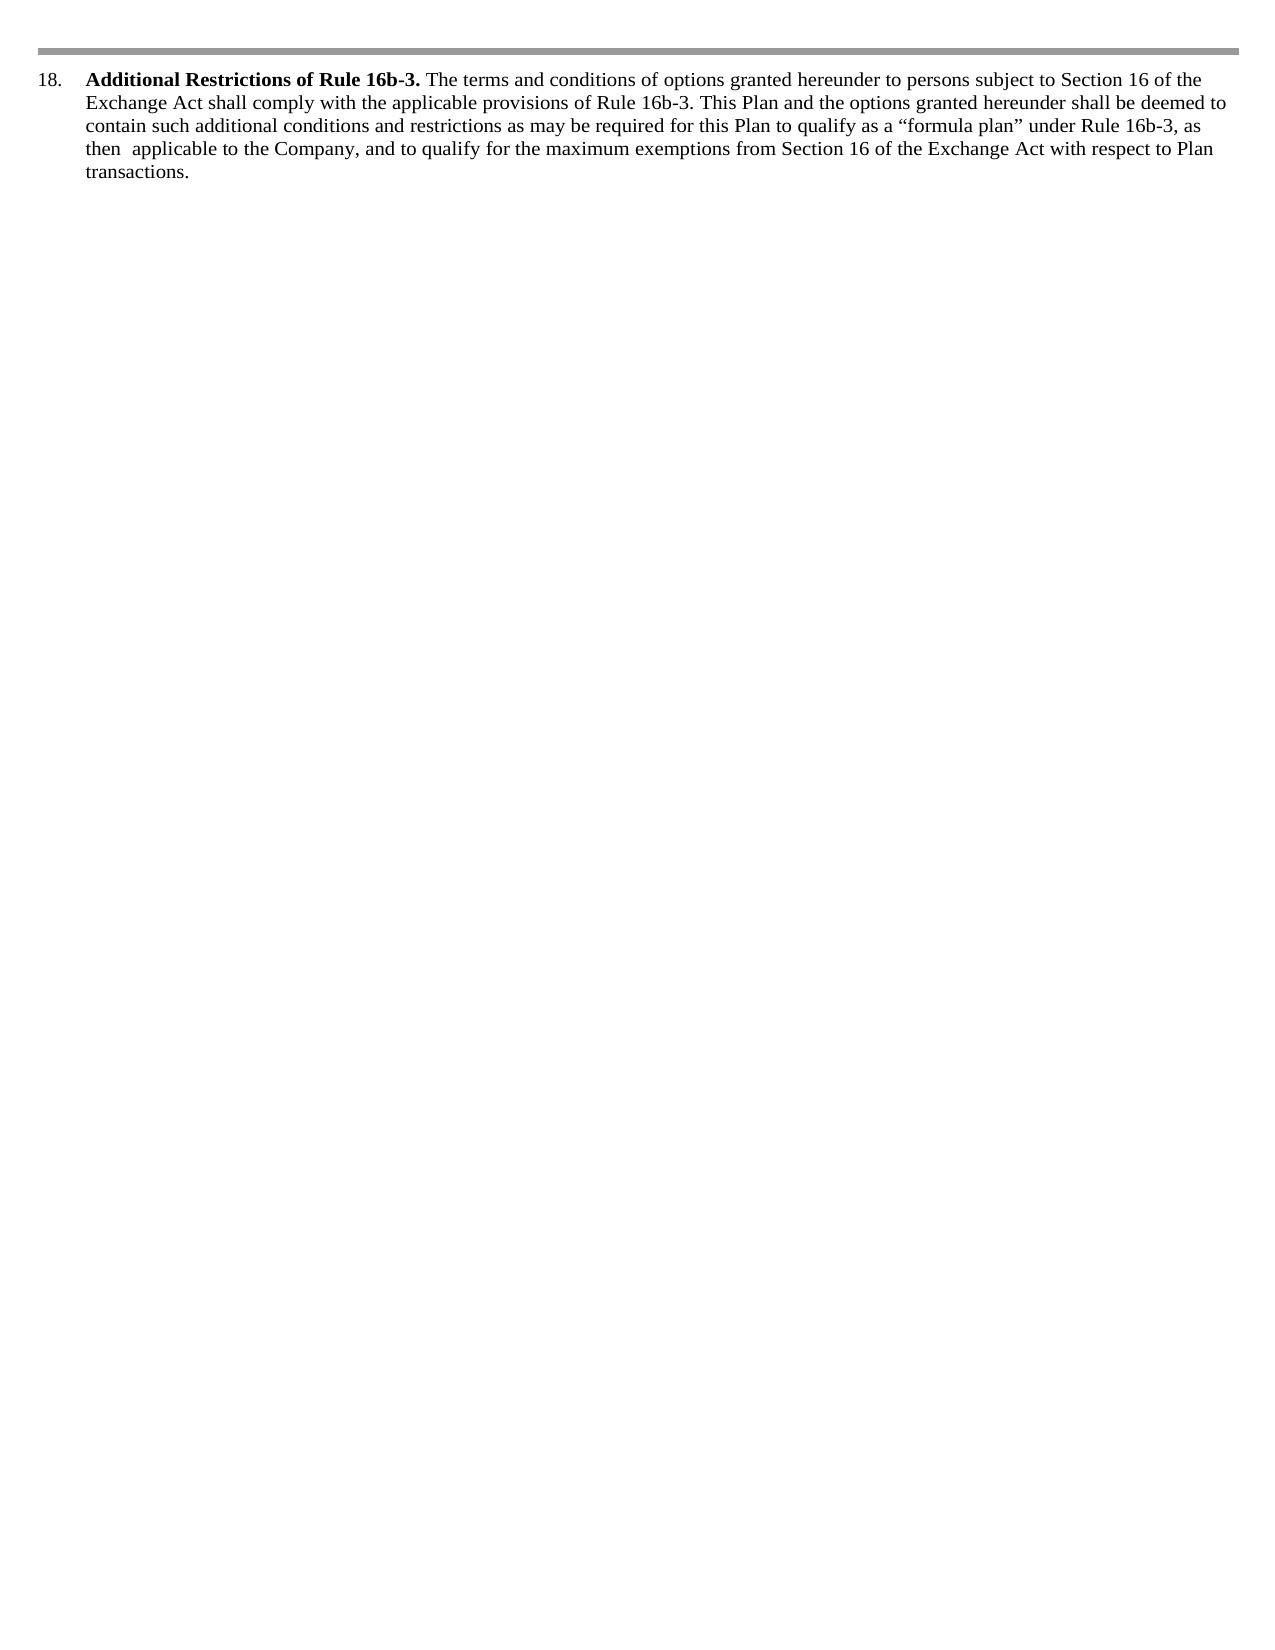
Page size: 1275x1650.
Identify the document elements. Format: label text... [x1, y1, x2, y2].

list Additional Restrictions of Rule 16b-3. The terms and conditions of options granted hereunder to persons subject to Section 16 of the Exchange Act shall comply with the applicable provisions of Rule 16b-3. This Plan and the options granted hereunder shall be deemed to contain such additional conditions and restrictions as may be required for this Plan to qualify as a “formula plan” under Rule 16b-3, as then applicable to the Company, and to qualify for the maximum exemptions from Section 16 of the Exchange Act with respect to Plan transactions. [37, 68, 1227, 182]
